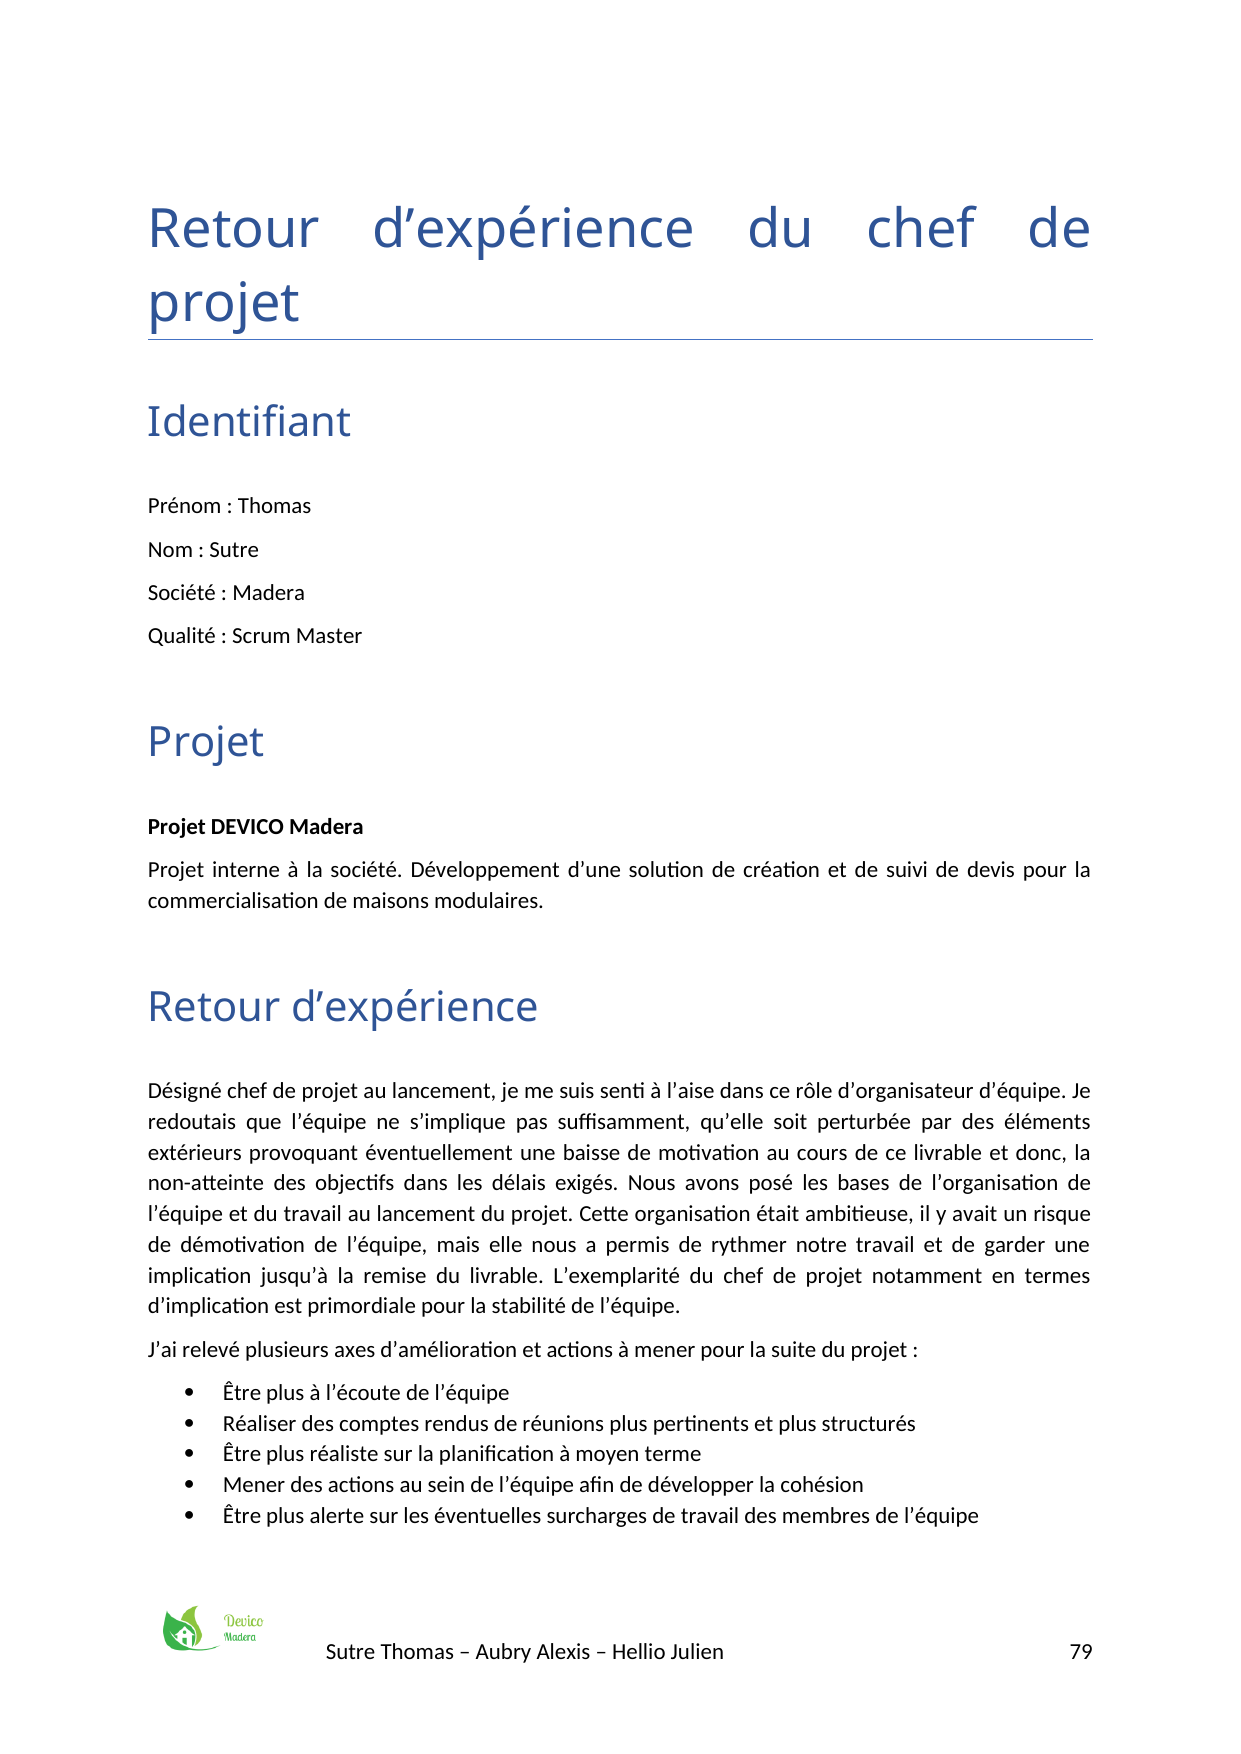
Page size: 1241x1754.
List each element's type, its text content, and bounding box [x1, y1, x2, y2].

list Être plus alerte sur les éventuelles surcharges de travail des membres de l’équipe [185, 1501, 1093, 1529]
text Projet DEVICO Madera [148, 812, 1093, 840]
text Projet interne à la société. Développement d’une solution de création et de suivi de devis pour la commercialisation de maisons modulaires. [148, 855, 1093, 914]
text Prénom : Thomas [148, 491, 1093, 519]
list Être plus à l’écoute de l’équipe [185, 1378, 1093, 1406]
subtitle Identifiant [148, 391, 1093, 448]
subtitle Retour d’expérience du chef de projet [148, 189, 1093, 339]
list Réaliser des comptes rendus de réunions plus pertinents et plus structurés [185, 1409, 1093, 1437]
text Nom : Sutre [148, 535, 1093, 563]
list Être plus réaliste sur la planification à moyen terme [185, 1439, 1093, 1467]
text Qualité : Scrum Master [148, 621, 1093, 649]
text Société : Madera [148, 578, 1093, 606]
picture [147, 1587, 289, 1660]
subtitle Retour d’expérience [148, 976, 1093, 1033]
text J’ai relevé plusieurs axes d’amélioration et actions à mener pour la suite du projet : [148, 1335, 1093, 1363]
text Désigné chef de projet au lancement, je me suis senti à l’aise dans ce rôle d’organisateur d’équipe. Je redoutais que l’équipe ne s’implique pas suffisamment, qu’elle soit perturbée par des éléments extérieurs provoquant éventuellement une baisse de motivation au cours de ce livrable et donc, la non-atteinte des objectifs dans les délais exigés. Nous avons posé les bases de l’organisation de l’équipe et du travail au lancement du projet. Cette organisation était ambitieuse, il y avait un risque de démotivation de l’équipe, mais elle nous a permis de rythmer notre travail et de garder une implication jusqu’à la remise du livrable. L’exemplarité du chef de projet notamment en termes d’implication est primordiale pour la stabilité de l’équipe. [148, 1076, 1093, 1319]
list Mener des actions au sein de l’équipe afin de développer la cohésion [185, 1470, 1093, 1498]
subtitle Projet [148, 712, 1093, 768]
